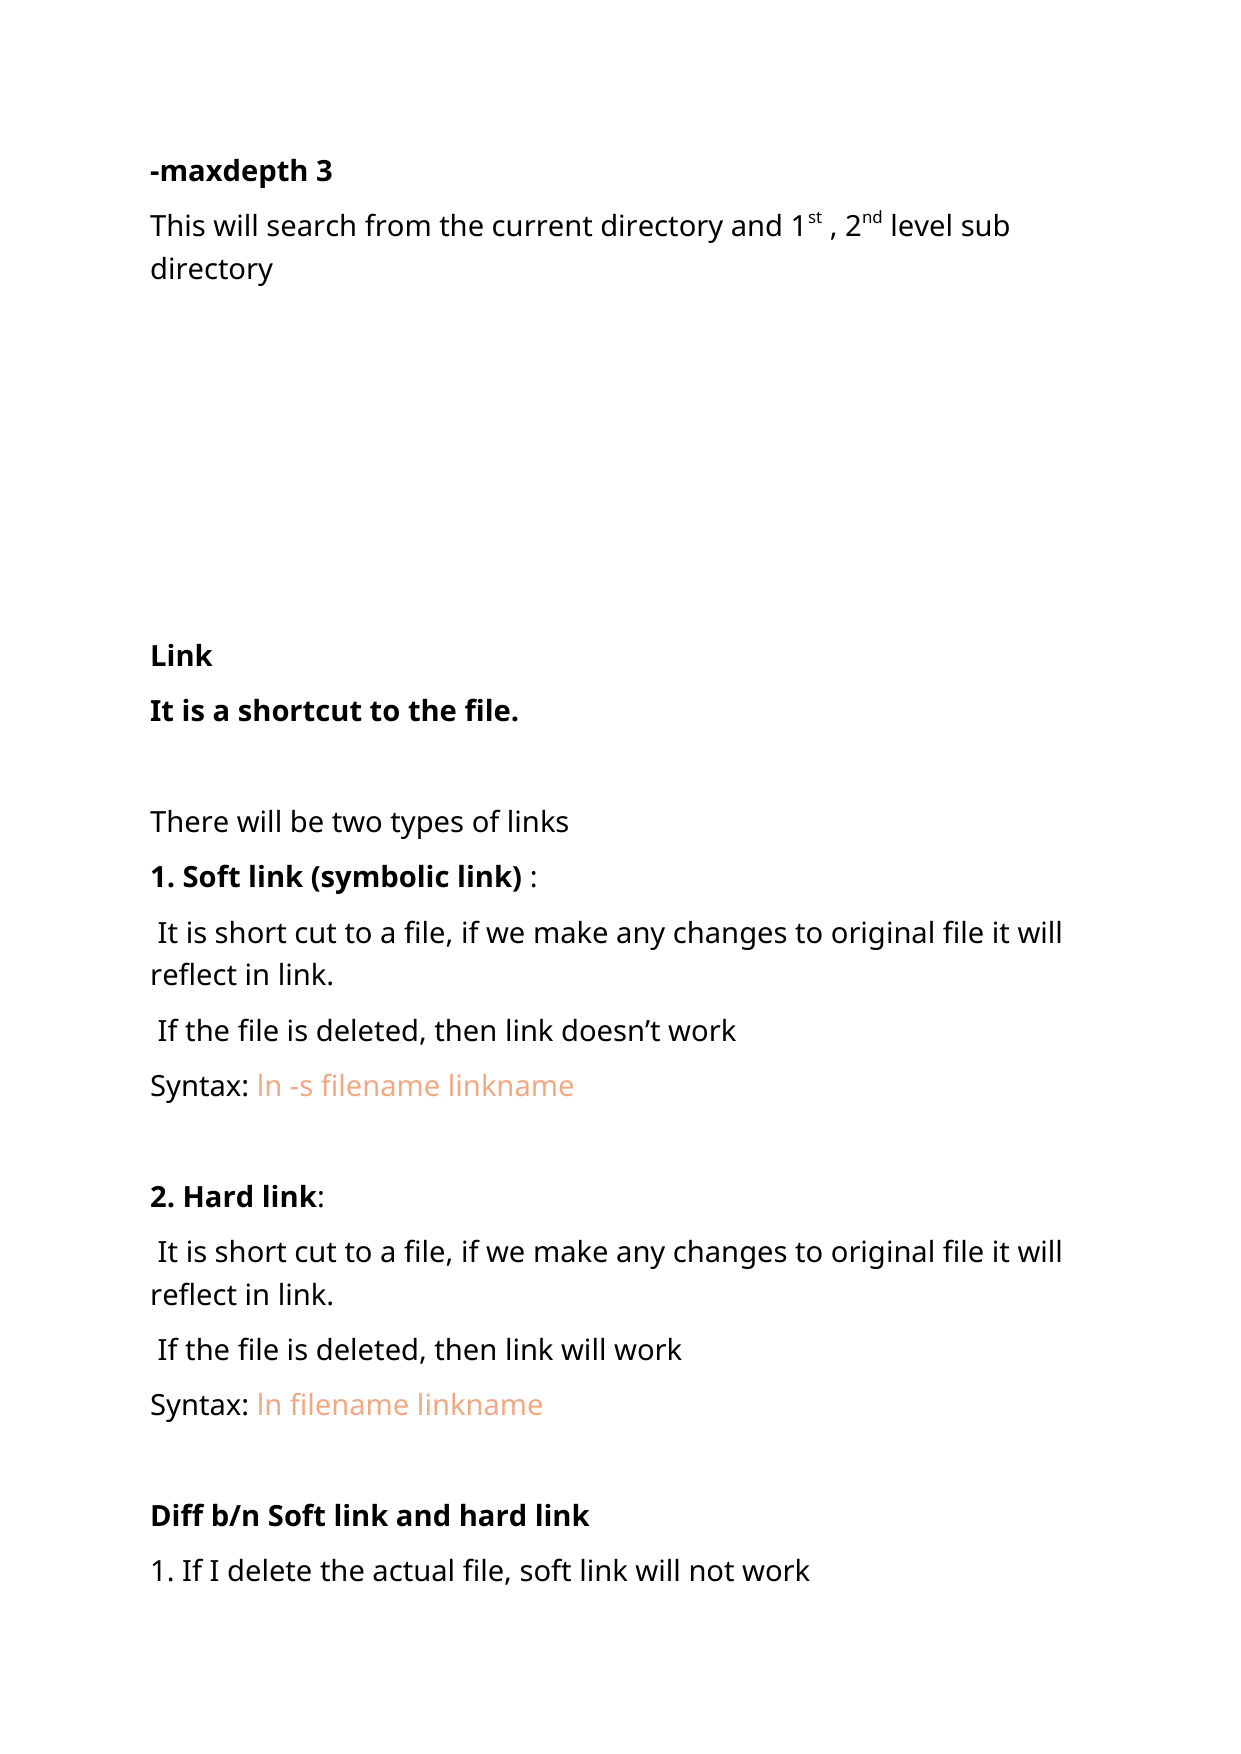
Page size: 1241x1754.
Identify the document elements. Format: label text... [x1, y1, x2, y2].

text If the file is deleted, then link will work [150, 1329, 1090, 1369]
text Syntax: ln -s filename linkname [150, 1065, 1090, 1105]
text There will be two types of links [150, 801, 1090, 841]
text Syntax: ln filename linkname [150, 1385, 1090, 1424]
text It is short cut to a file, if we make any changes to original file it will reflect in link. [150, 912, 1090, 994]
text 1. If I delete the actual file, soft link will not work [150, 1551, 1090, 1590]
text 2. Hard link: [150, 1176, 1090, 1216]
text It is short cut to a file, if we make any changes to original file it will reflect in link. [150, 1231, 1090, 1314]
text 1. Soft link (symbolic link) : [150, 857, 1090, 896]
text Diff b/n Soft link and hard link [150, 1495, 1090, 1535]
text It is a shortcut to the file. [150, 691, 1090, 730]
text If the file is deleted, then link doesn’t work [150, 1010, 1090, 1050]
text -maxdepth 3 [150, 150, 1090, 190]
text This will search from the current directory and 1st , 2nd level sub directory [150, 205, 1090, 288]
text Link [150, 635, 1090, 675]
